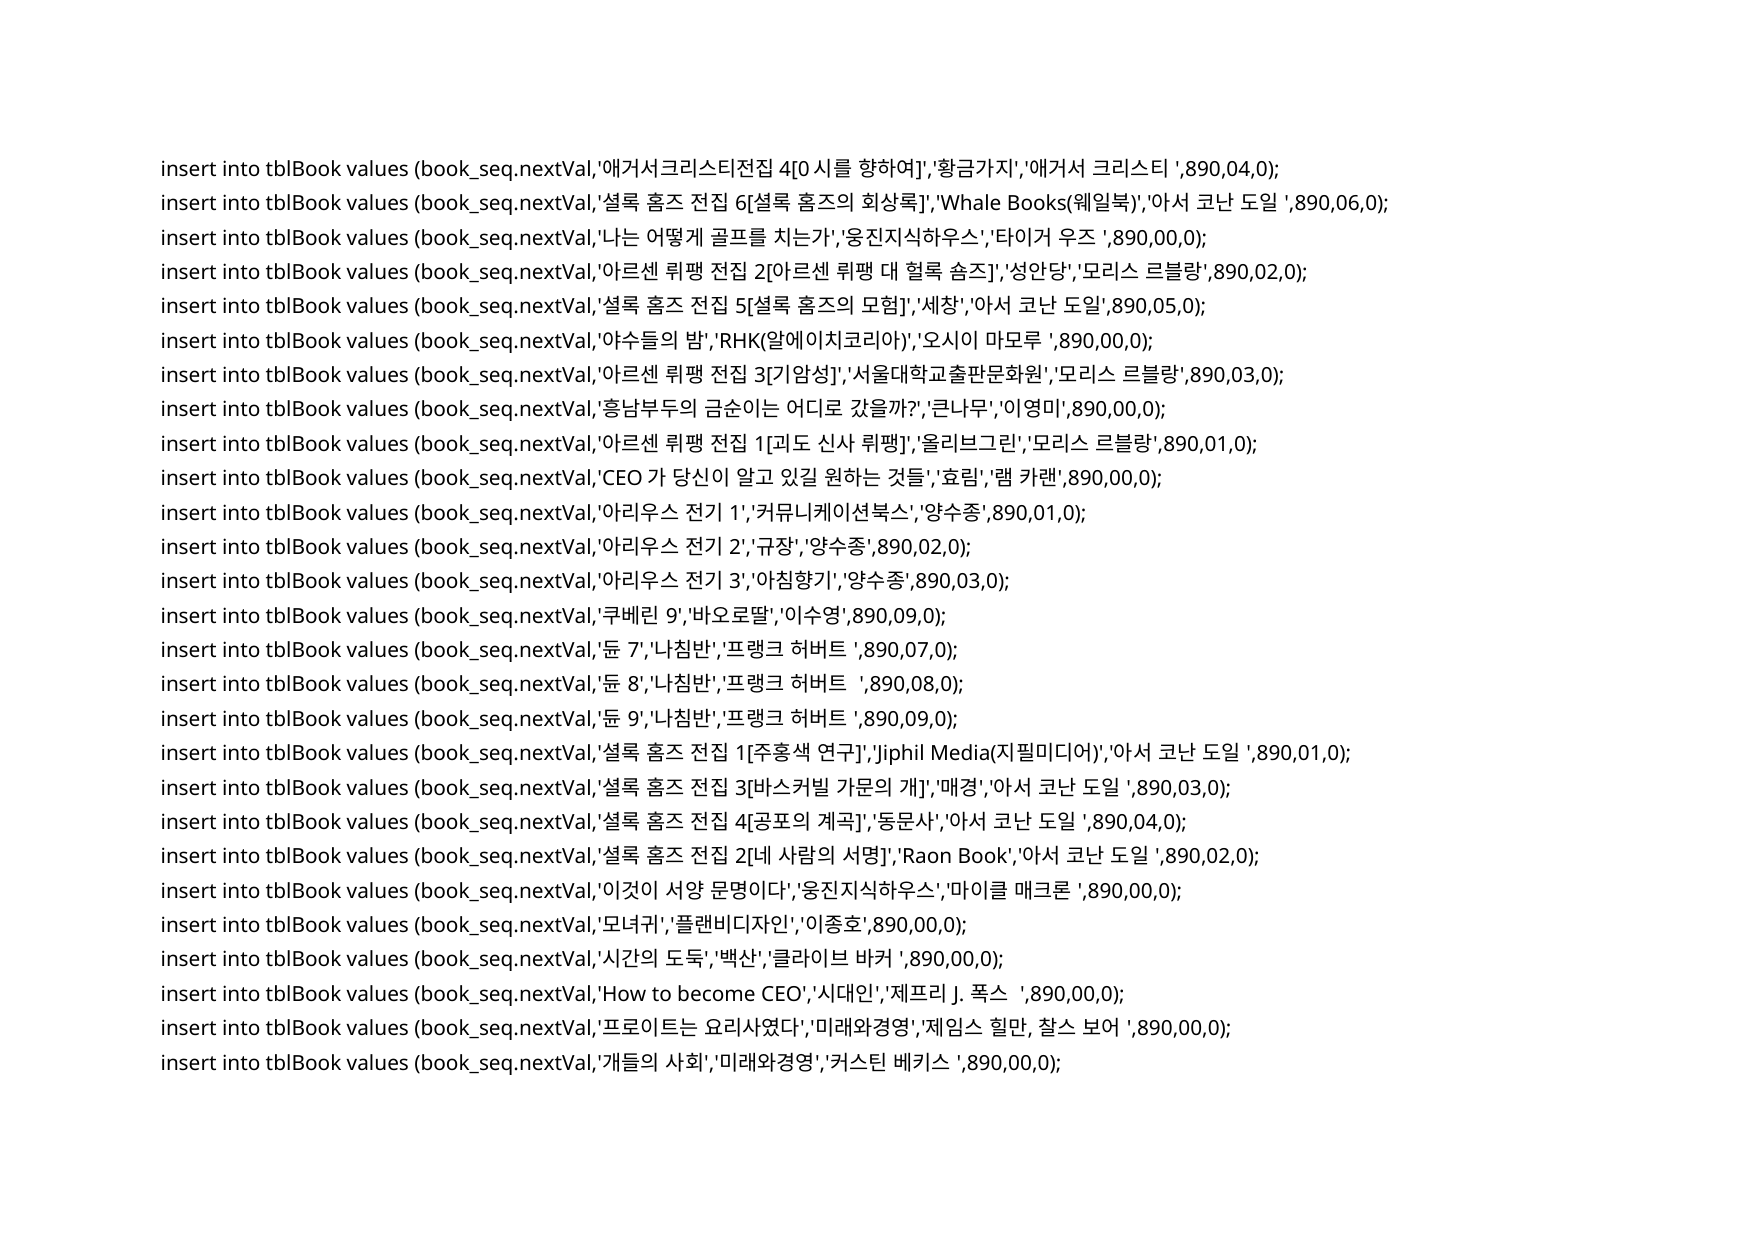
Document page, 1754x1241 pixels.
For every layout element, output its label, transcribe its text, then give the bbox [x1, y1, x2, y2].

table_cell insert into tblBook values (book_seq.nextVal,'나는 어떻게 골프를 치는가','웅진지식하우스','타이거 우즈 ',890,00,0); [150, 219, 1606, 253]
table_cell insert into tblBook values (book_seq.nextVal,'셜록 홈즈 전집 5[셜록 홈즈의 모험]','세창','아서 코난 도일',890,05,0); [150, 288, 1606, 322]
table_cell insert into tblBook values (book_seq.nextVal,'셜록 홈즈 전집 1[주홍색 연구]','Jiphil Media(지필미디어)','아서 코난 도일 ',890,01,0); [150, 734, 1606, 769]
table_cell insert into tblBook values (book_seq.nextVal,'아리우스 전기 1','커뮤니케이션북스','양수종',890,01,0); [150, 494, 1606, 528]
table_cell insert into tblBook values (book_seq.nextVal,'애거서크리스티전집4[0시를 향하여]','황금가지','애거서 크리스티 ',890,04,0); [150, 150, 1606, 184]
table_cell insert into tblBook values (book_seq.nextVal,'셜록 홈즈 전집 3[바스커빌 가문의 개]','매경','아서 코난 도일 ',890,03,0); [150, 769, 1606, 803]
table_cell insert into tblBook values (book_seq.nextVal,'이것이 서양 문명이다','웅진지식하우스','마이클 매크론 ',890,00,0); [150, 872, 1606, 906]
table_cell insert into tblBook values (book_seq.nextVal,'개들의 사회','미래와경영','커스틴 베키스 ',890,00,0); [150, 1044, 1606, 1078]
table_cell insert into tblBook values (book_seq.nextVal,'How to become CEO','시대인','제프리 J. 폭스 ',890,00,0); [150, 975, 1606, 1009]
table_cell insert into tblBook values (book_seq.nextVal,'아르센 뤼팽 전집 2[아르센 뤼팽 대 헐록 숌즈]','성안당','모리스 르블랑',890,02,0); [150, 253, 1606, 287]
table_cell insert into tblBook values (book_seq.nextVal,'셜록 홈즈 전집 6[셜록 홈즈의 회상록]','Whale Books(웨일북)','아서 코난 도일 ',890,06,0); [150, 184, 1606, 219]
table_cell insert into tblBook values (book_seq.nextVal,'쿠베린 9','바오로딸','이수영',890,09,0); [150, 597, 1606, 631]
table_cell insert into tblBook values (book_seq.nextVal,'모녀귀','플랜비디자인','이종호',890,00,0); [150, 906, 1606, 941]
table_cell insert into tblBook values (book_seq.nextVal,'시간의 도둑','백산','클라이브 바커 ',890,00,0); [150, 941, 1606, 975]
table_cell insert into tblBook values (book_seq.nextVal,'아르센 뤼팽 전집 3[기암성]','서울대학교출판문화원','모리스 르블랑',890,03,0); [150, 356, 1606, 391]
table_cell insert into tblBook values (book_seq.nextVal,'아르센 뤼팽 전집 1[괴도 신사 뤼팽]','올리브그린','모리스 르블랑',890,01,0); [150, 425, 1606, 459]
table_cell insert into tblBook values (book_seq.nextVal,'셜록 홈즈 전집 4[공포의 계곡]','동문사','아서 코난 도일 ',890,04,0); [150, 803, 1606, 837]
table_cell insert into tblBook values (book_seq.nextVal,'흥남부두의 금순이는 어디로 갔을까?','큰나무','이영미',890,00,0); [150, 391, 1606, 425]
table_cell insert into tblBook values (book_seq.nextVal,'아리우스 전기 3','아침향기','양수종',890,03,0); [150, 563, 1606, 597]
table_cell insert into tblBook values (book_seq.nextVal,'아리우스 전기 2','규장','양수종',890,02,0); [150, 528, 1606, 562]
table_cell insert into tblBook values (book_seq.nextVal,'듄 7','나침반','프랭크 허버트 ',890,07,0); [150, 631, 1606, 666]
table_cell insert into tblBook values (book_seq.nextVal,'야수들의 밤','RHK(알에이치코리아)','오시이 마모루 ',890,00,0); [150, 322, 1606, 356]
table_cell insert into tblBook values (book_seq.nextVal,'CEO가 당신이 알고 있길 원하는 것들','효림','램 카랜',890,00,0); [150, 459, 1606, 494]
table_cell insert into tblBook values (book_seq.nextVal,'듄 9','나침반','프랭크 허버트 ',890,09,0); [150, 700, 1606, 734]
table_cell insert into tblBook values (book_seq.nextVal,'셜록 홈즈 전집 2[네 사람의 서명]','Raon Book','아서 코난 도일 ',890,02,0); [150, 838, 1606, 872]
table_cell insert into tblBook values (book_seq.nextVal,'듄 8','나침반','프랭크 허버트 ',890,08,0); [150, 666, 1606, 700]
table_cell insert into tblBook values (book_seq.nextVal,'프로이트는 요리사였다','미래와경영','제임스 힐만, 찰스 보어 ',890,00,0); [150, 1009, 1606, 1044]
